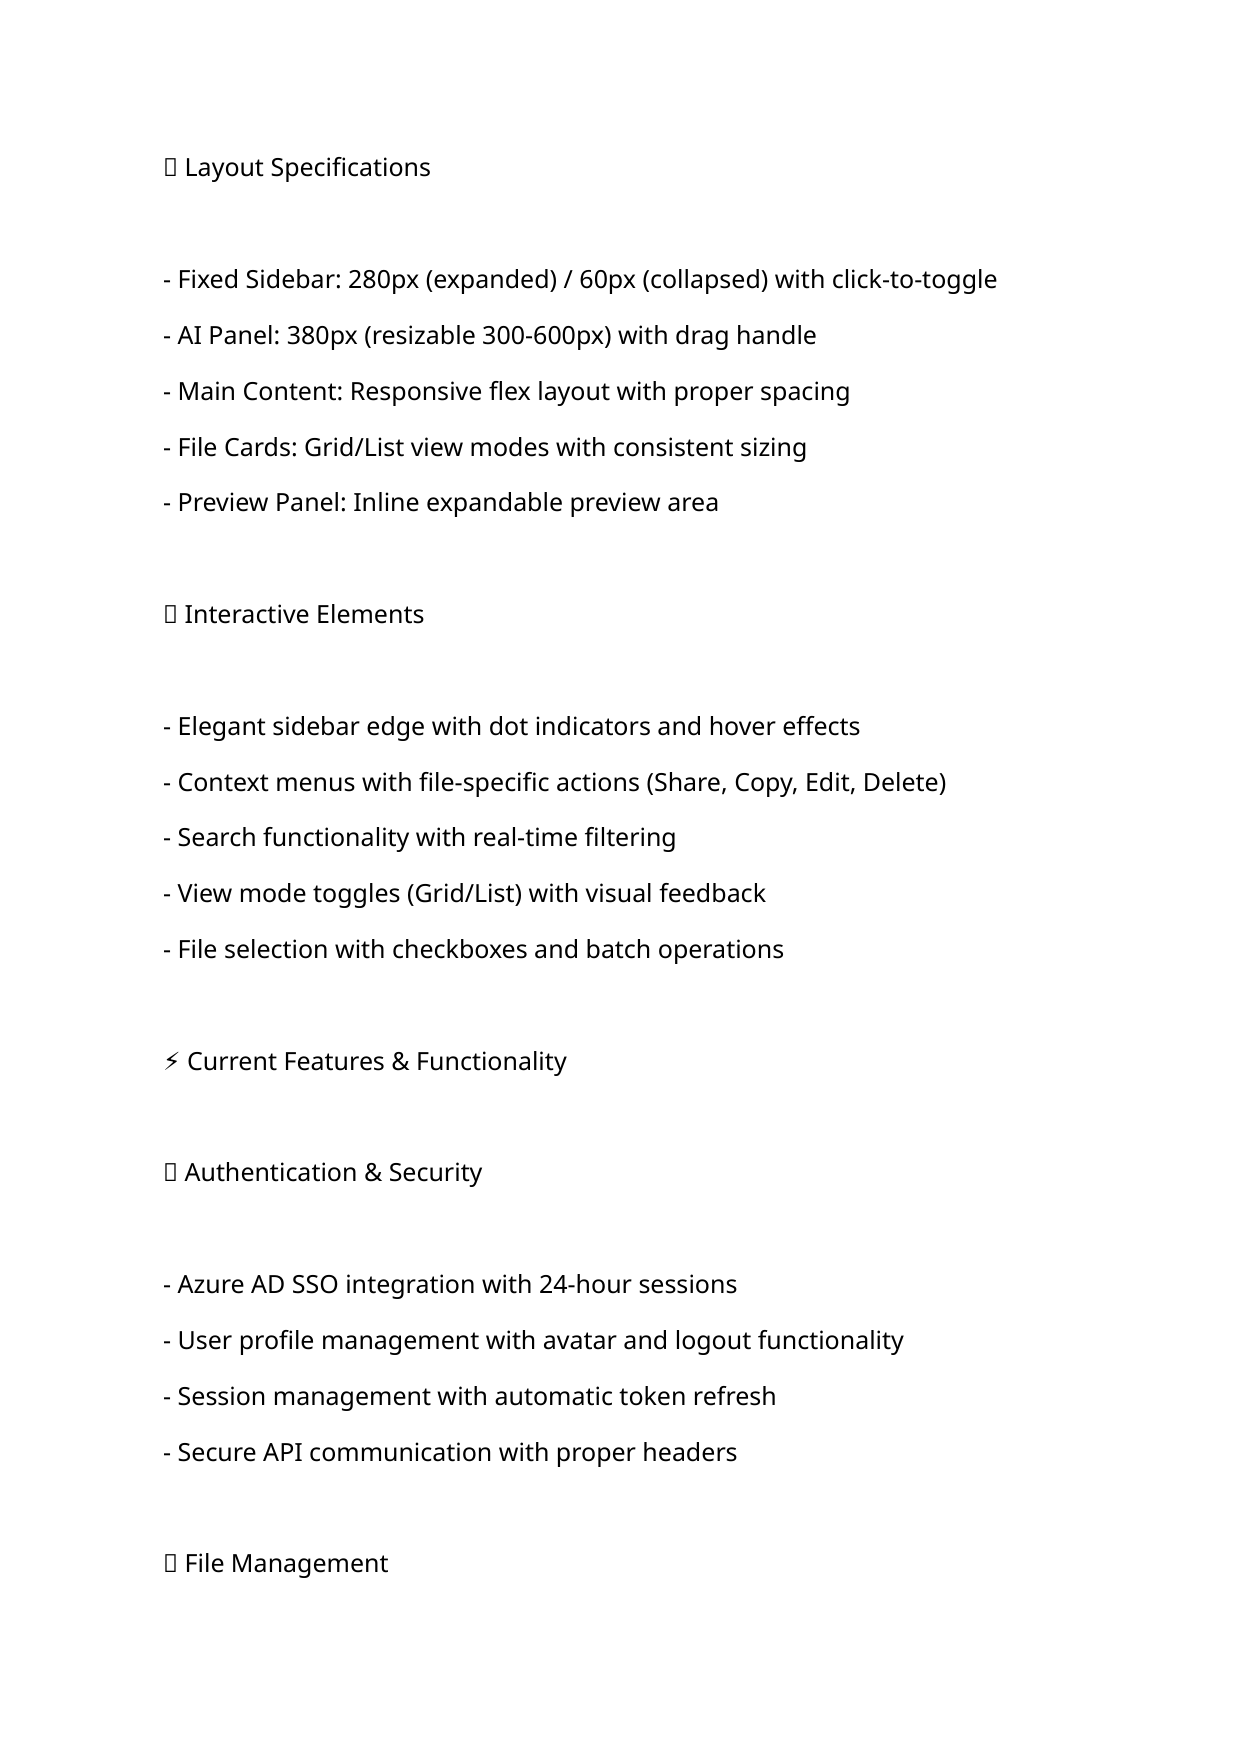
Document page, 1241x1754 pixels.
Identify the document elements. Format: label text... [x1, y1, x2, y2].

text - File selection with checkboxes and batch operations [150, 932, 1090, 966]
text - Preview Panel: Inline expandable preview area [150, 485, 1090, 519]
text - Search functionality with real-time filtering [150, 820, 1090, 854]
text - Context menus with file-specific actions (Share, Copy, Edit, Delete) [150, 764, 1090, 798]
text - Main Content: Responsive flex layout with proper spacing [150, 373, 1090, 407]
text - AI Panel: 380px (resizable 300-600px) with drag handle [150, 317, 1090, 352]
text - Session management with automatic token refresh [150, 1378, 1090, 1412]
text - Secure API communication with proper headers [150, 1434, 1090, 1468]
text - File Cards: Grid/List view modes with consistent sizing [150, 429, 1090, 463]
text 🔐 Authentication & Security [150, 1155, 1090, 1189]
text - Fixed Sidebar: 280px (expanded) / 60px (collapsed) with click-to-toggle [150, 262, 1090, 296]
text - View mode toggles (Grid/List) with visual feedback [150, 876, 1090, 910]
text 🎯 Interactive Elements [150, 597, 1090, 631]
text - Azure AD SSO integration with 24-hour sessions [150, 1267, 1090, 1301]
text 📐 Layout Specifications [150, 150, 1090, 184]
text 📂 File Management [150, 1546, 1090, 1580]
text - User profile management with avatar and logout functionality [150, 1322, 1090, 1357]
text ⚡ Current Features & Functionality [150, 1043, 1090, 1077]
text - Elegant sidebar edge with dot indicators and hover effects [150, 708, 1090, 742]
